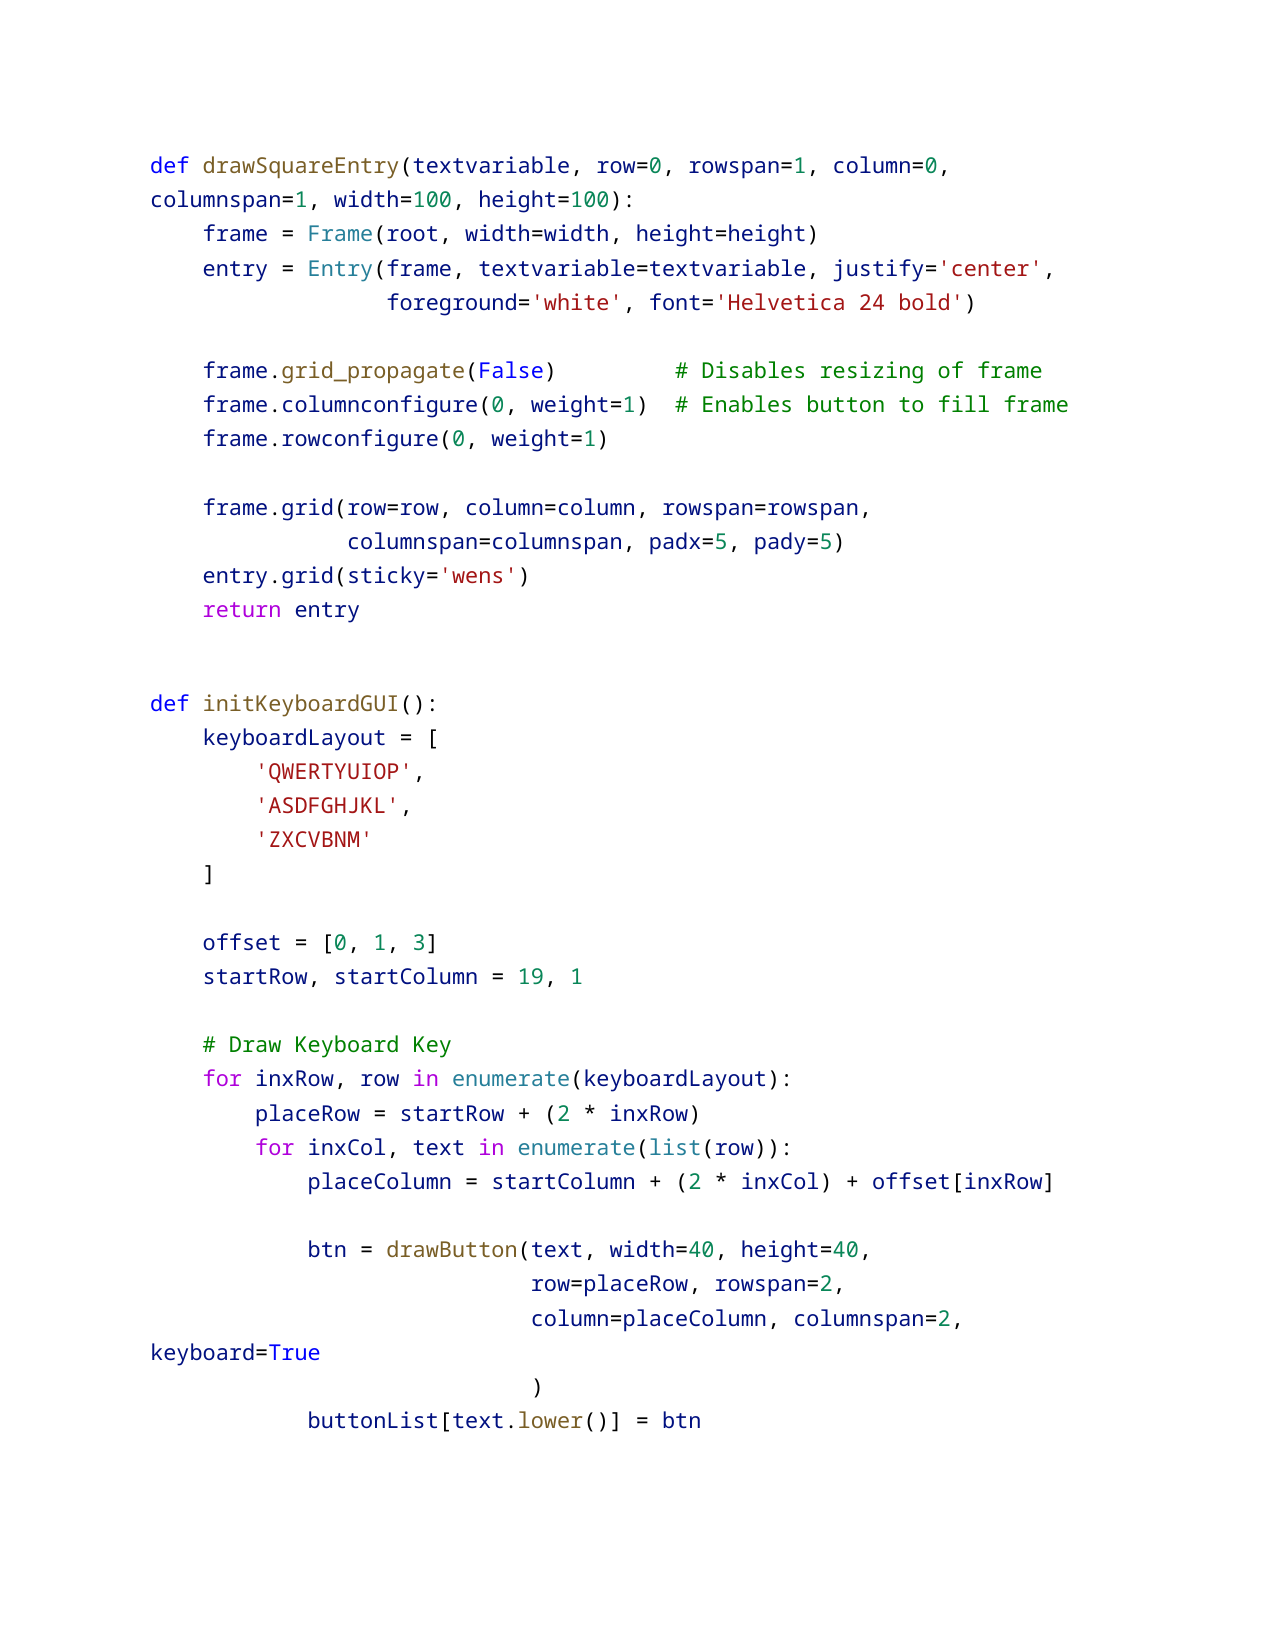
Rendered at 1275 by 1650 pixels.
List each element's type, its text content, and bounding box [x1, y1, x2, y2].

text for inxRow, row in enumerate(keyboardLayout): [150, 1063, 1125, 1093]
text entry.grid(sticky='wens') [150, 560, 1125, 590]
text frame.columnconfigure(0, weight=1) # Enables button to fill frame [150, 389, 1125, 419]
text return entry [150, 594, 1125, 624]
text columnspan=columnspan, padx=5, pady=5) [150, 526, 1125, 556]
text entry = Entry(frame, textvariable=textvariable, justify='center', [150, 252, 1125, 282]
text ] [150, 858, 1125, 888]
text frame.grid(row=row, column=column, rowspan=rowspan, [150, 492, 1125, 521]
text btn = drawButton(text, width=40, height=40, [150, 1234, 1125, 1264]
text frame = Frame(root, width=width, height=height) [150, 218, 1125, 248]
text 'ASDFGHJKL', [150, 790, 1125, 820]
text for inxCol, text in enumerate(list(row)): [150, 1132, 1125, 1161]
text foreground='white', font='Helvetica 24 bold') [150, 287, 1125, 316]
text buttonList[text.lower()] = btn [150, 1405, 1125, 1435]
text offset = [0, 1, 3] [150, 927, 1125, 956]
text startRow, startColumn = 19, 1 [150, 961, 1125, 991]
text ) [150, 1371, 1125, 1401]
text column=placeColumn, columnspan=2, keyboard=True [150, 1302, 1125, 1366]
text placeRow = startRow + (2 * inxRow) [150, 1097, 1125, 1127]
text def drawSquareEntry(textvariable, row=0, rowspan=1, column=0, columnspan=1, width=100, height=100): [150, 150, 1125, 214]
text frame.grid_propagate(False) # Disables resizing of frame [150, 355, 1125, 385]
text 'QWERTYUIOP', [150, 756, 1125, 786]
text 'ZXCVBNM' [150, 824, 1125, 854]
text keyboardLayout = [ [150, 722, 1125, 751]
text def initKeyboardGUI(): [150, 687, 1125, 717]
text placeColumn = startColumn + (2 * inxCol) + offset[inxRow] [150, 1166, 1125, 1196]
text frame.rowconfigure(0, weight=1) [150, 423, 1125, 453]
text row=placeRow, rowspan=2, [150, 1268, 1125, 1298]
text # Draw Keyboard Key [150, 1029, 1125, 1059]
